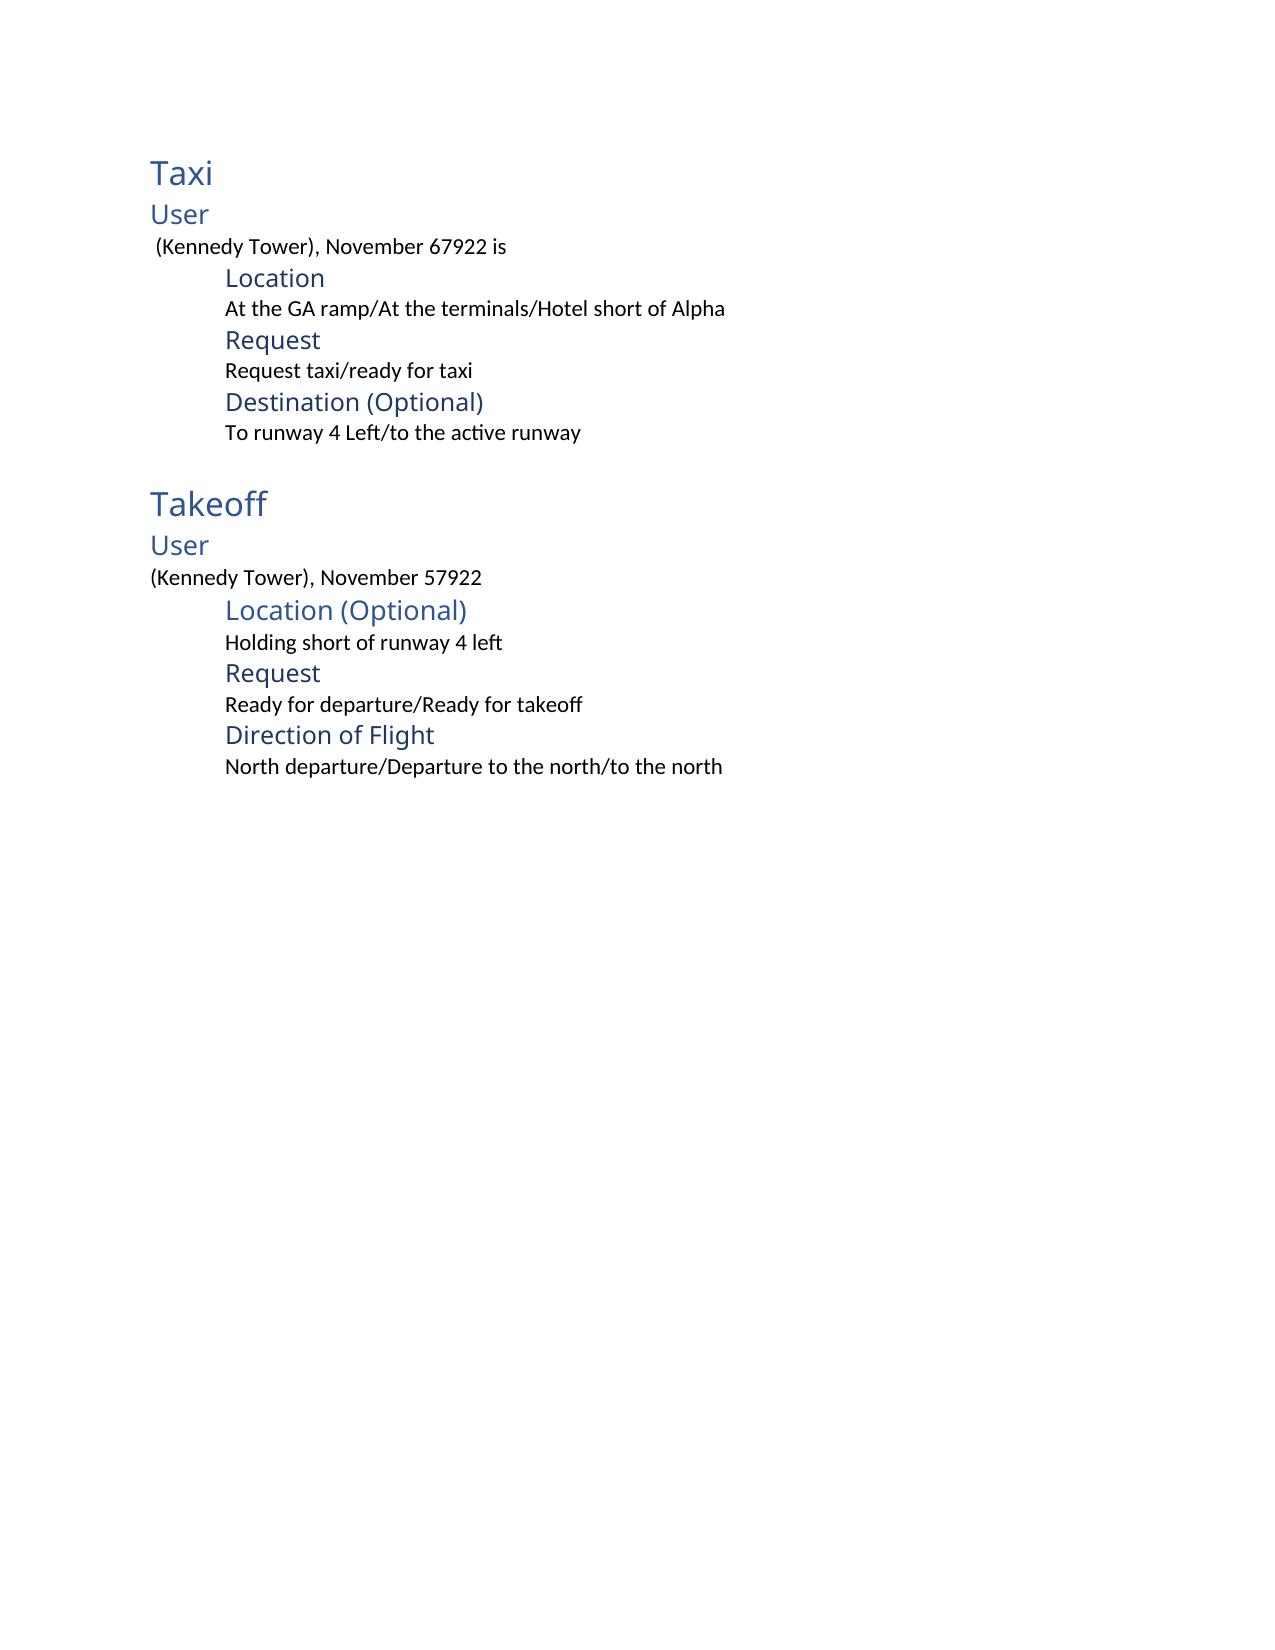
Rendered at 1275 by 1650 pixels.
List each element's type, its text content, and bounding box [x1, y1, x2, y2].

text User [150, 195, 1125, 232]
text (Kennedy Tower), November 57922 [150, 563, 1125, 591]
text (Kennedy Tower), November 67922 is [150, 232, 1125, 260]
text Holding short of runway 4 left [150, 628, 1125, 656]
text Location [150, 260, 1125, 294]
text Request taxi/ready for taxi [150, 356, 1125, 384]
text Request [150, 322, 1125, 356]
text Direction of Flight [150, 718, 1125, 752]
text User [150, 526, 1125, 563]
text Takeoff [150, 481, 1125, 526]
text Location (Optional) [150, 591, 1125, 628]
text North departure/Departure to the north/to the north [150, 752, 1125, 780]
text Destination (Optional) [150, 384, 1125, 418]
text Ready for departure/Ready for takeoff [150, 690, 1125, 718]
text Request [150, 656, 1125, 690]
text Taxi [150, 150, 1125, 195]
text To runway 4 Left/to the active runway [150, 418, 1125, 447]
text At the GA ramp/At the terminals/Hotel short of Alpha [150, 294, 1125, 322]
